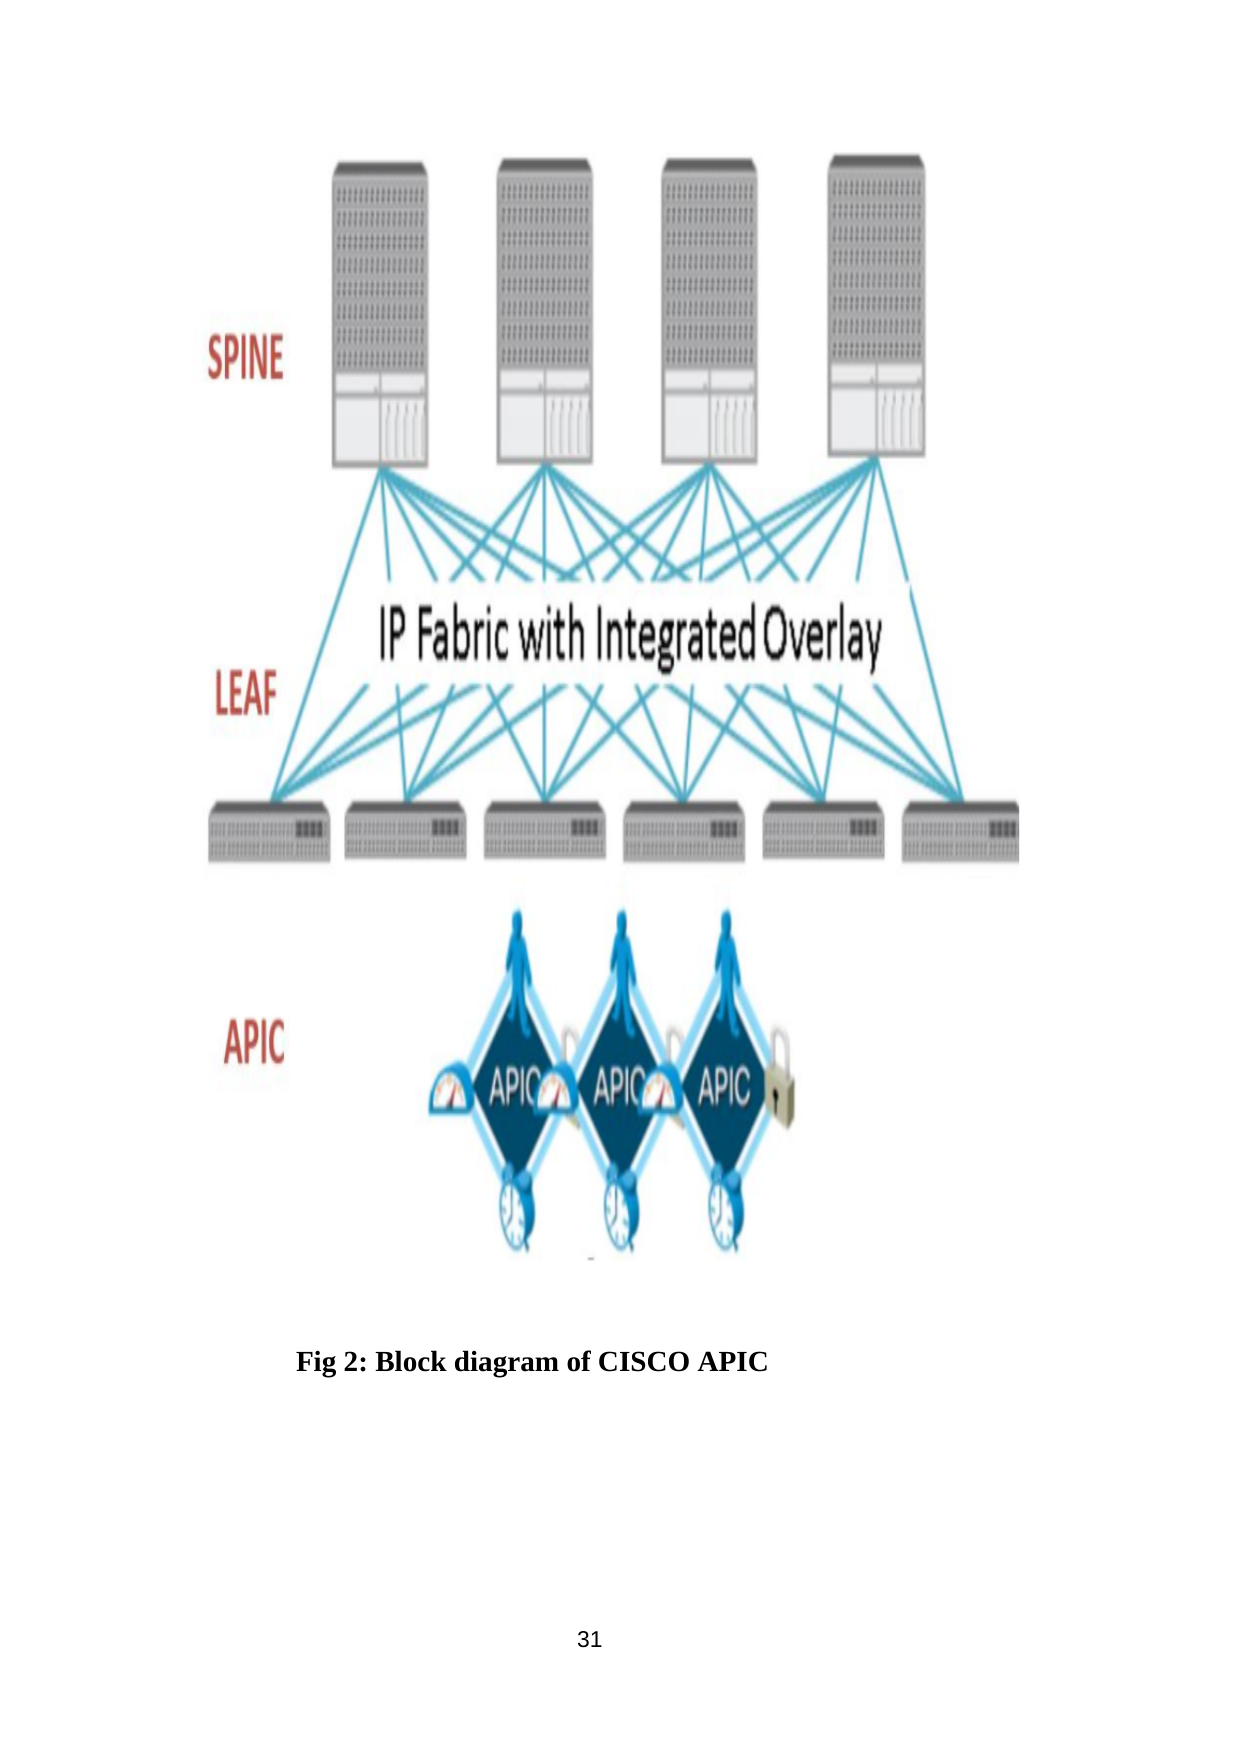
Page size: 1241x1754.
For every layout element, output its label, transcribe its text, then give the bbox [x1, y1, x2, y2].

text Fig 2: Block diagram of CISCO APIC [150, 1344, 1151, 1378]
picture [150, 150, 1091, 1316]
